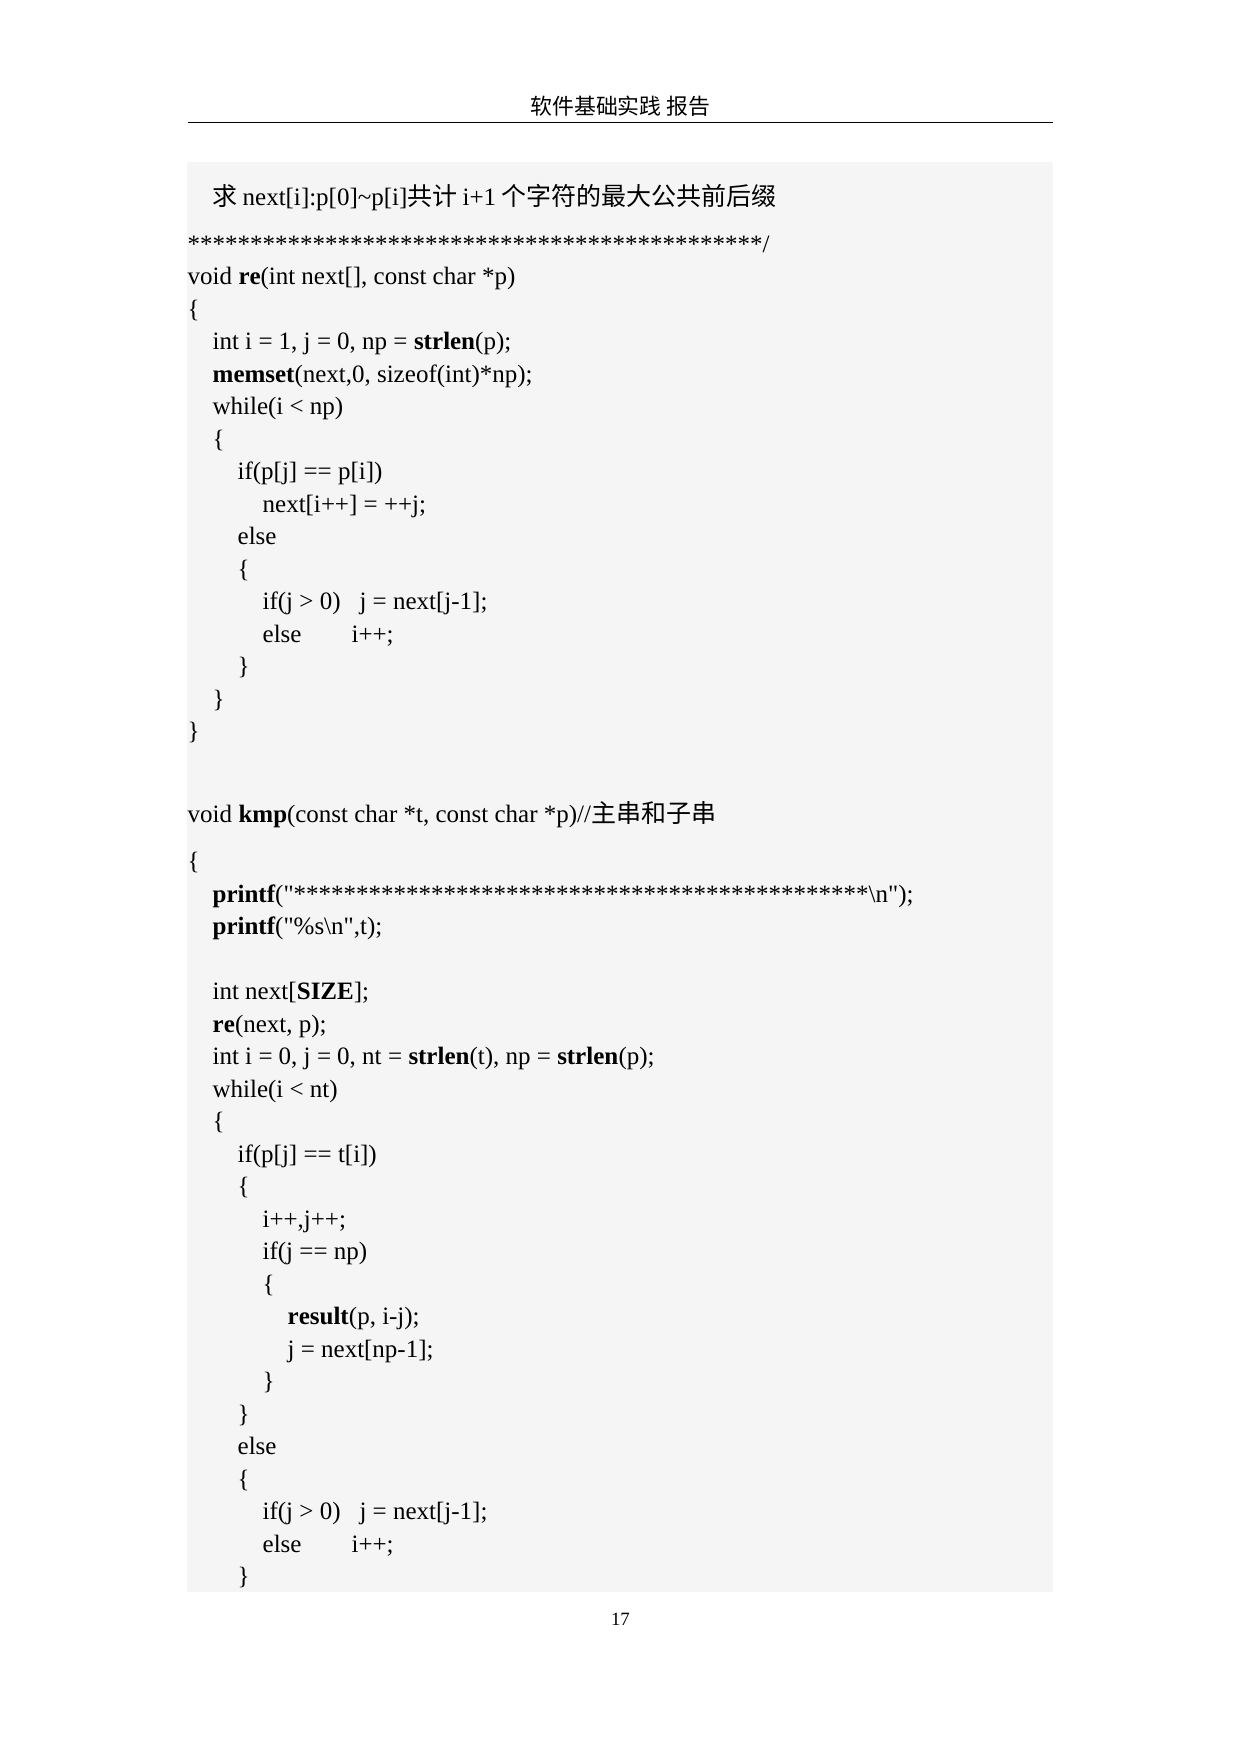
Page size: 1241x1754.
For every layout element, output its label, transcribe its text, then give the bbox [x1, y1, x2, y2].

text if(j > 0) j = next[j-1]; [187, 1494, 1053, 1527]
text else i++; [187, 1527, 1053, 1559]
text 求next[i]:p[0]~p[i]共计i+1个字符的最大公共前后缀 [187, 162, 1053, 227]
text if(p[j] == p[i]) [187, 454, 1053, 487]
text else i++; [187, 617, 1053, 649]
text printf("**********************************************\n"); [187, 877, 1053, 909]
text void kmp(const char *t, const char *p)//主串和子串 [187, 779, 1053, 844]
text if(p[j] == t[i]) [187, 1137, 1053, 1169]
text int next[SIZE]; [187, 974, 1053, 1007]
text { [187, 844, 1053, 877]
text while(i < nt) [187, 1072, 1053, 1104]
text int i = 1, j = 0, np = strlen(p); [187, 324, 1053, 357]
text } [187, 1559, 1053, 1592]
text { [187, 292, 1053, 324]
text j = next[np-1]; [187, 1332, 1053, 1364]
text } [187, 1397, 1053, 1429]
text result(p, i-j); [187, 1299, 1053, 1332]
text while(i < np) [187, 389, 1053, 422]
text else [187, 1429, 1053, 1462]
text else [187, 519, 1053, 552]
text **********************************************/ [187, 227, 1053, 259]
text { [187, 1169, 1053, 1202]
text if(j > 0) j = next[j-1]; [187, 584, 1053, 617]
text void re(int next[], const char *p) [187, 259, 1053, 292]
text { [187, 422, 1053, 454]
text i++,j++; [187, 1202, 1053, 1234]
text { [187, 1462, 1053, 1494]
text { [187, 1267, 1053, 1299]
text int i = 0, j = 0, nt = strlen(t), np = strlen(p); [187, 1039, 1053, 1072]
text re(next, p); [187, 1007, 1053, 1039]
text } [187, 1364, 1053, 1397]
text } [187, 714, 1053, 747]
text } [187, 649, 1053, 682]
text memset(next,0, sizeof(int)*np); [187, 357, 1053, 389]
text { [187, 552, 1053, 584]
text printf("%s\n",t); [187, 909, 1053, 942]
text next[i++] = ++j; [187, 487, 1053, 519]
text if(j == np) [187, 1234, 1053, 1267]
text } [187, 682, 1053, 714]
text { [187, 1104, 1053, 1137]
